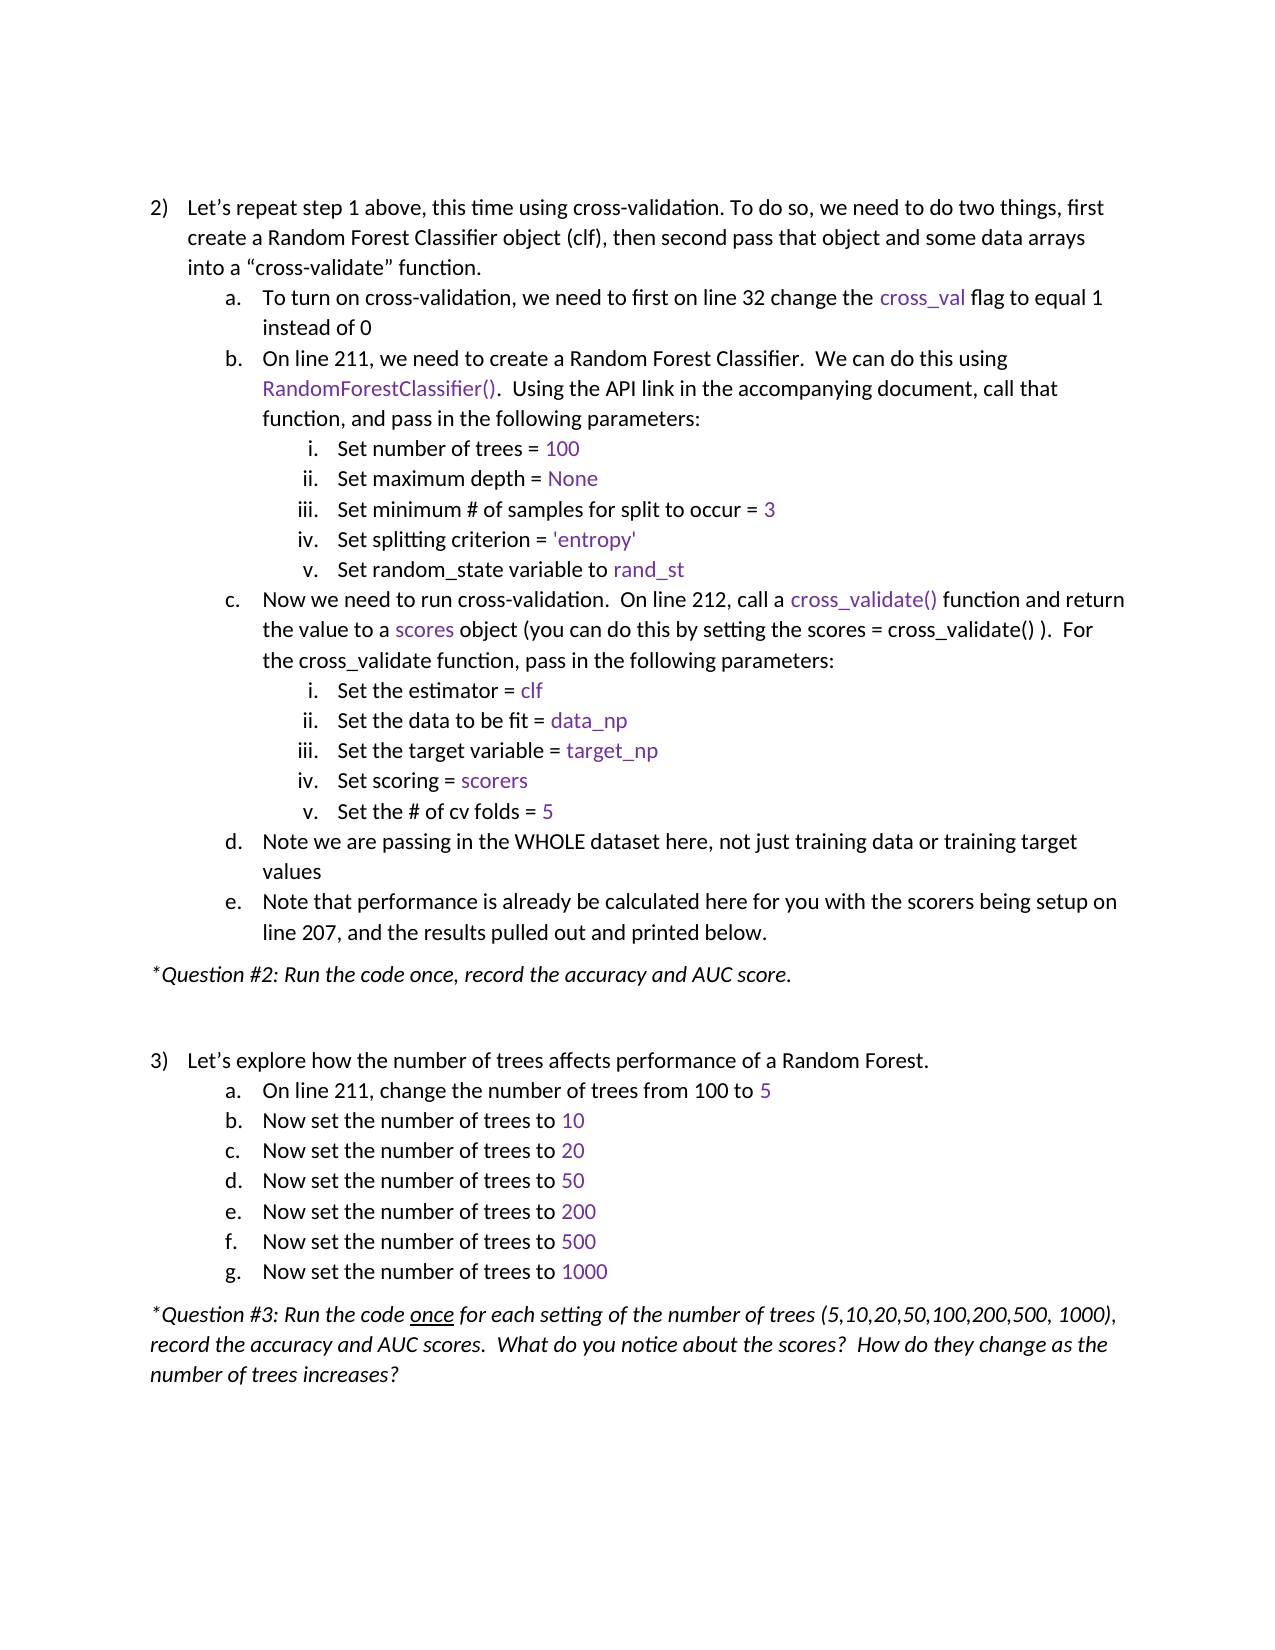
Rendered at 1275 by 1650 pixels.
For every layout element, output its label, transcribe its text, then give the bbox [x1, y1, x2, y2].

list Note that performance is already be calculated here for you with the scorers being setup on line 207, and the results pulled out and printed below. [225, 887, 1125, 946]
list Note we are passing in the WHOLE dataset here, not just training data or training target values [225, 827, 1125, 885]
list Now set the number of trees to 50 [225, 1167, 1125, 1195]
list Set maximum depth = None [319, 464, 1125, 493]
list Set scoring = scorers [319, 767, 1125, 795]
list Now set the number of trees to 10 [225, 1106, 1125, 1134]
list On line 211, change the number of trees from 100 to 5 [225, 1076, 1125, 1104]
list To turn on cross-validation, we need to first on line 32 change the cross_val flag to equal 1 instead of 0 [225, 283, 1125, 342]
list Now set the number of trees to 20 [225, 1136, 1125, 1164]
list Now set the number of trees to 1000 [225, 1257, 1125, 1285]
list Let’s explore how the number of trees affects performance of a Random Forest. [150, 1046, 1125, 1074]
list Now we need to run cross-validation. On line 212, call a cross_validate() function and return the value to a scores object (you can do this by setting the scores = cross_validate() ). For the cross_validate function, pass in the following parameters: [225, 585, 1125, 674]
list Now set the number of trees to 500 [225, 1227, 1125, 1255]
list Set splitting criterion = 'entropy' [319, 525, 1125, 553]
list Set the estimator = clf [319, 676, 1125, 704]
list Set the data to be fit = data_np [319, 706, 1125, 734]
list Set the target variable = target_np [319, 736, 1125, 764]
list Set random_state variable to rand_st [319, 555, 1125, 583]
text *Question #2: Run the code once, record the accuracy and AUC score. [150, 960, 1125, 988]
list Set minimum # of samples for split to occur = 3 [319, 495, 1125, 523]
list Now set the number of trees to 200 [225, 1197, 1125, 1225]
text *Question #3: Run the code once for each setting of the number of trees (5,10,20,50,100,200,500, 1000), record the accuracy and AUC scores. What do you notice about the scores? How do they change as the number of trees increases? [150, 1300, 1125, 1388]
list Set number of trees = 100 [319, 434, 1125, 462]
list Let’s repeat step 1 above, this time using cross-validation. To do so, we need to do two things, first create a Random Forest Classifier object (clf), then second pass that object and some data arrays into a “cross-validate” function. [150, 193, 1125, 281]
list Set the # of cv folds = 5 [319, 797, 1125, 825]
list On line 211, we need to create a Random Forest Classifier. We can do this using RandomForestClassifier(). Using the API link in the accompanying document, call that function, and pass in the following parameters: [225, 344, 1125, 432]
